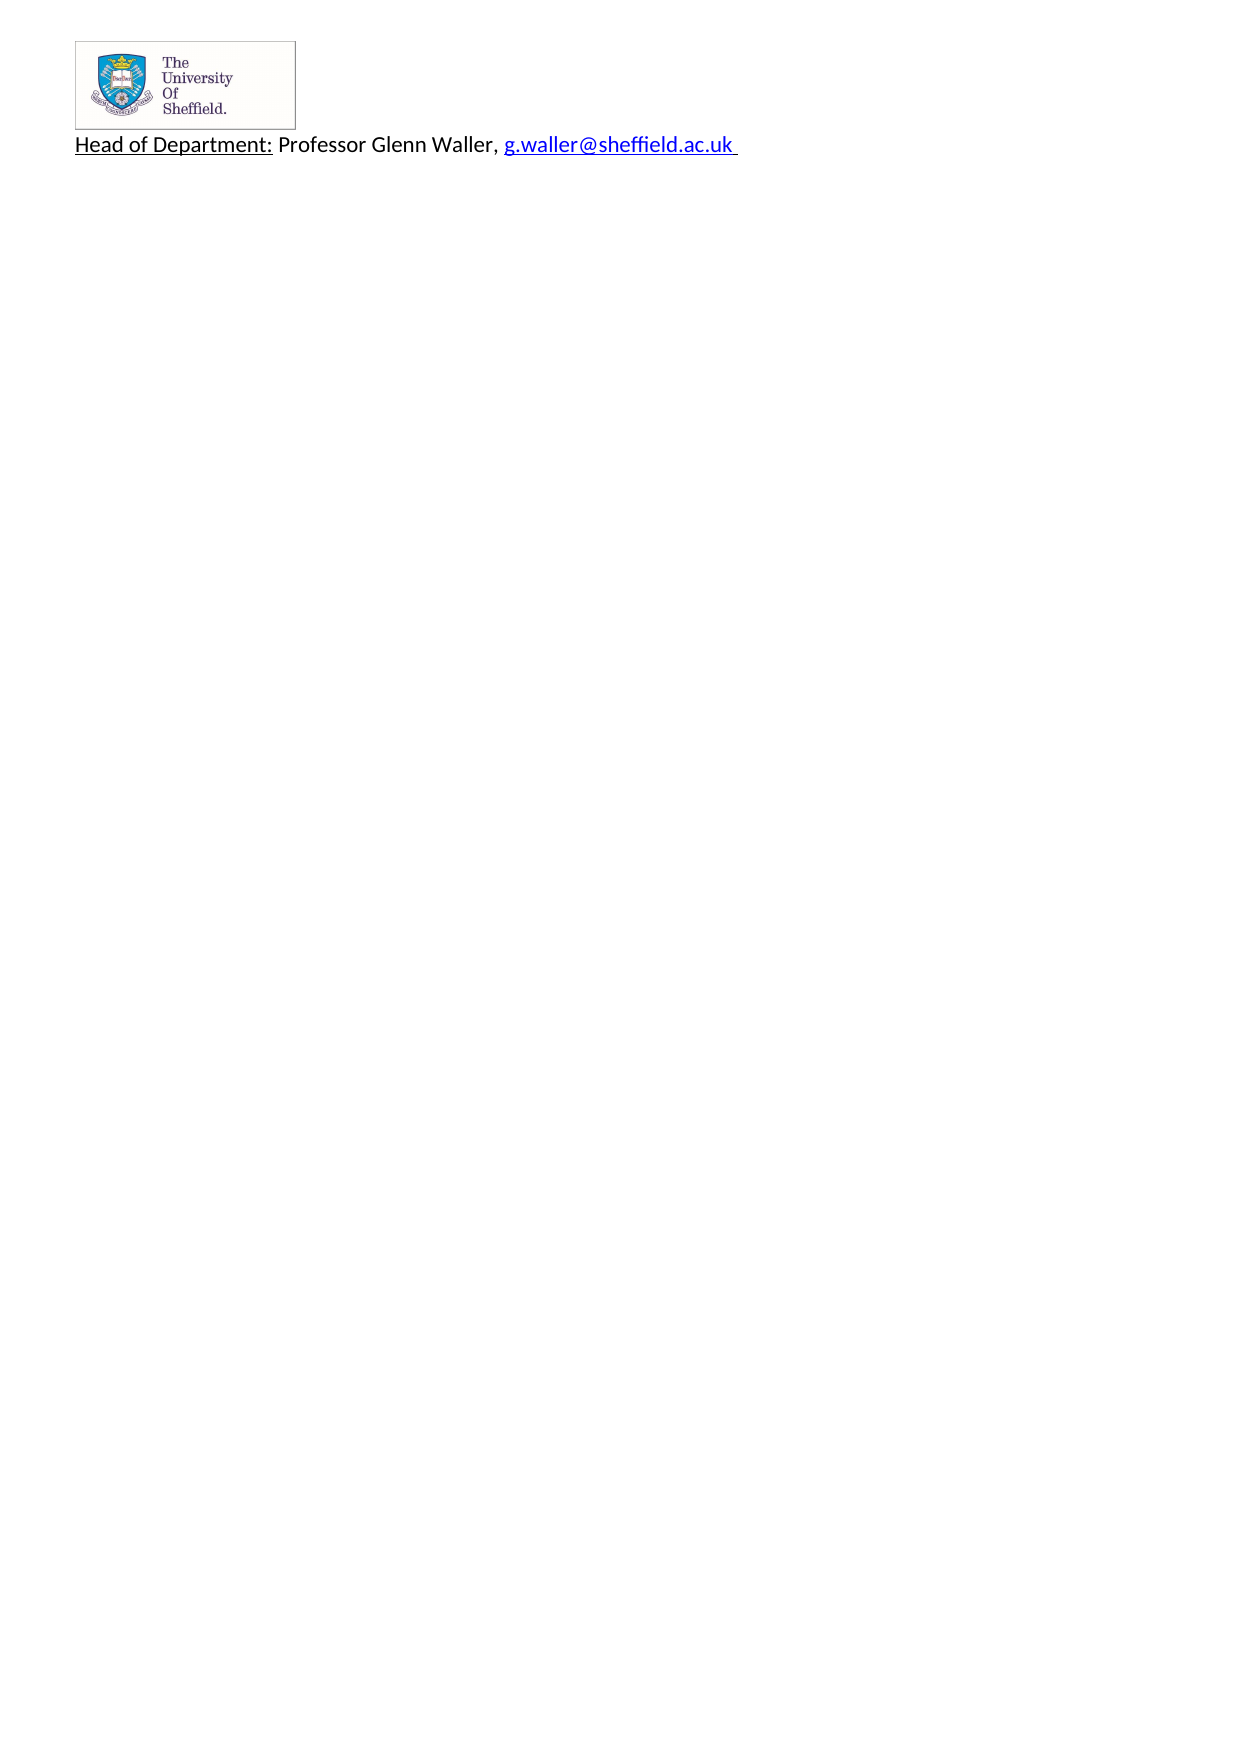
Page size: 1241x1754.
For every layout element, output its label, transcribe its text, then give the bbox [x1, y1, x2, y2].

picture [75, 41, 296, 130]
text Head of Department: Professor Glenn Waller, g.waller@sheffield.ac.uk [75, 130, 1165, 158]
